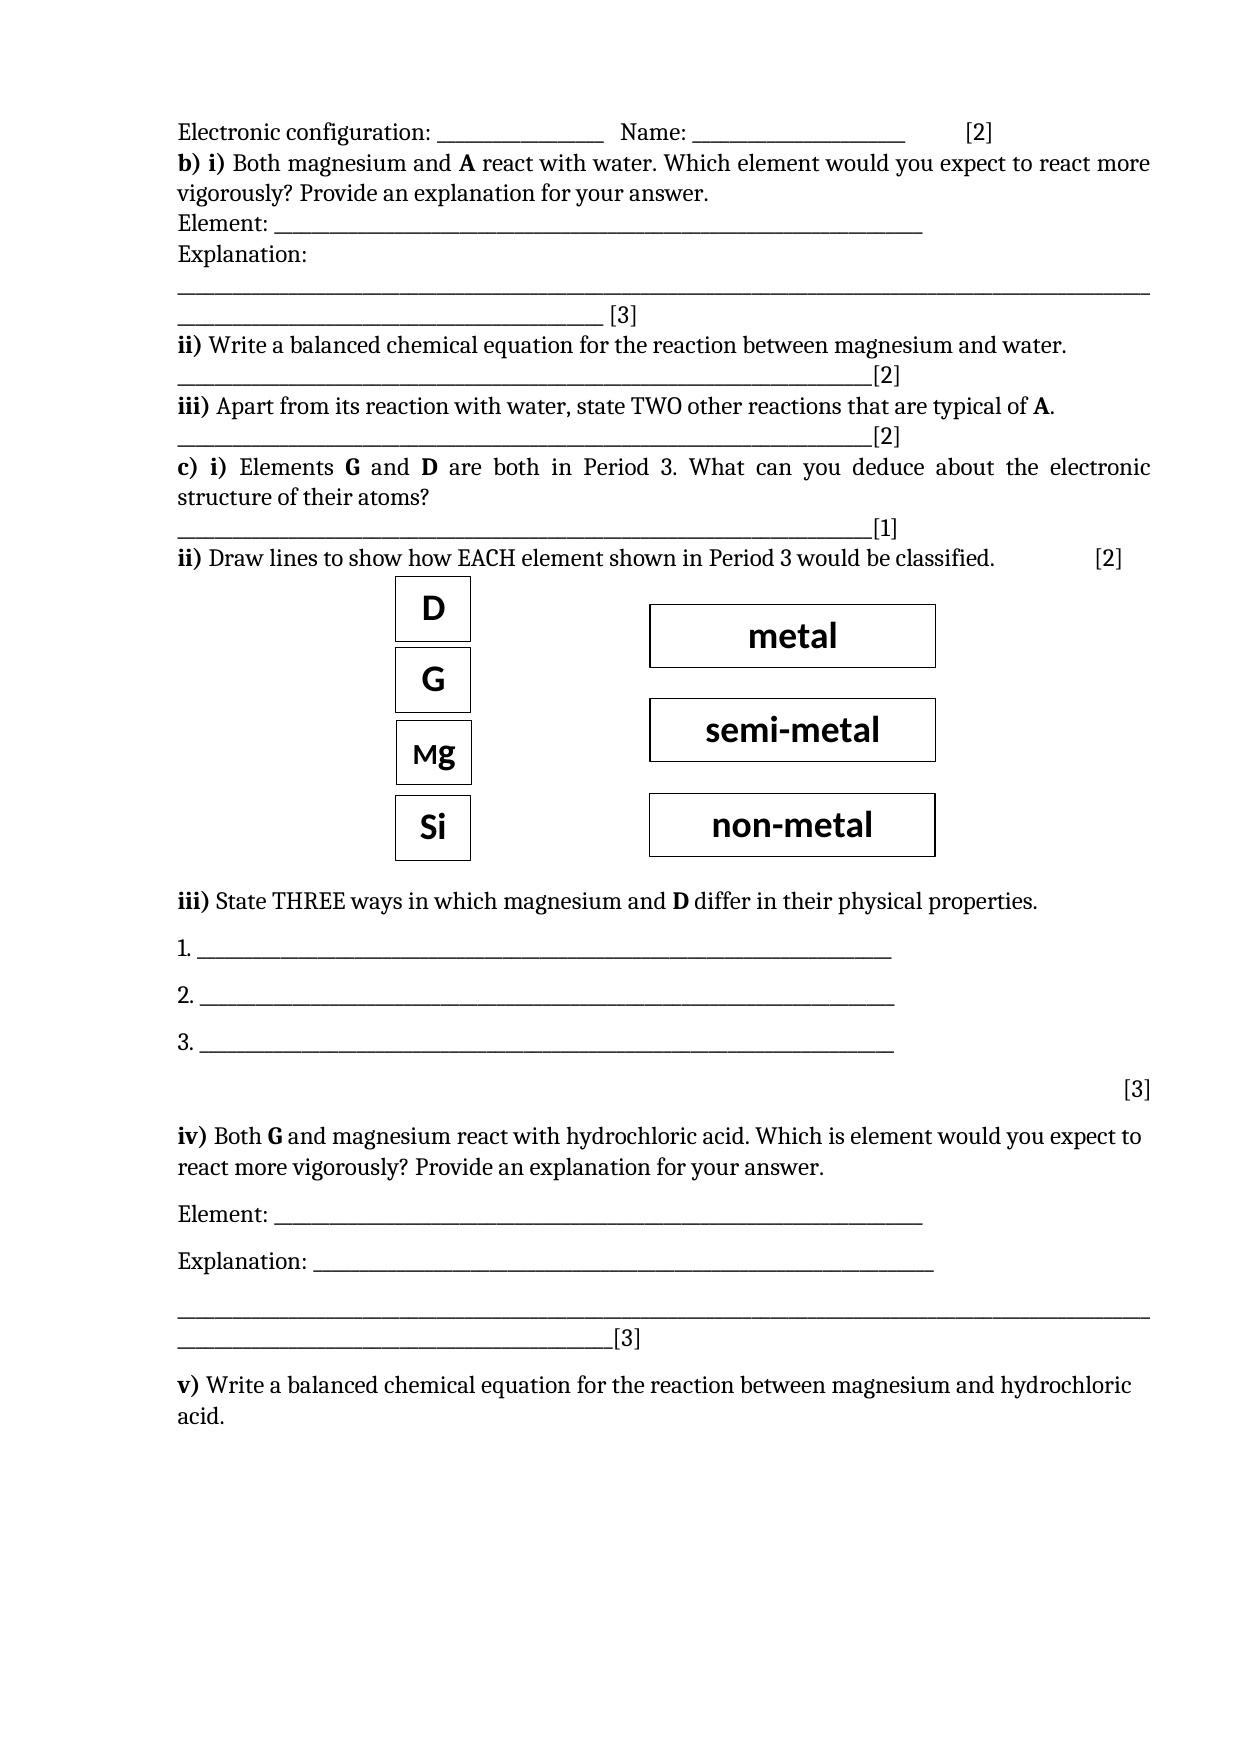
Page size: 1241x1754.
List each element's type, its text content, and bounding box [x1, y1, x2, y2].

text v) Write a balanced chemical equation for the reaction between magnesium and hydrochloric acid. [177, 1371, 1152, 1430]
text Electronic configuration: __________________ Name: _______________________ [2] [177, 118, 1152, 147]
text Element: ______________________________________________________________________ [177, 1199, 1152, 1228]
text ___________________________________________________________________________[2] [177, 361, 1152, 390]
text iv) Both G and magnesium react with hydrochloric acid. Which is element would you expect to react more vigorously? Provide an explanation for your answer. [177, 1122, 1152, 1181]
text Explanation: ___________________________________________________________________ [177, 1247, 1152, 1275]
text ___________________________________________________________________________[2] [177, 422, 1152, 451]
text Element: ______________________________________________________________________ [177, 209, 1152, 238]
text ________________________________________________________________________________________________________________________________________________________[3] [177, 1294, 1152, 1353]
text iii) Apart from its reaction with water, state TWO other reactions that are typical of A. [177, 392, 1152, 421]
text iii) State THREE ways in which magnesium and D differ in their physical properties. [177, 887, 1152, 915]
text b) i) Both magnesium and A react with water. Which element would you expect to react more vigorously? Provide an explanation for your answer. [177, 148, 1152, 208]
text Explanation: _______________________________________________________________________________________________________________________________________________________ [3] [177, 240, 1152, 329]
text 2. ___________________________________________________________________________ [177, 981, 1152, 1009]
text ii) Draw lines to show how EACH element shown in Period 3 would be classified. [2] [177, 544, 1152, 573]
text [3] [177, 1075, 1152, 1104]
text 3. ___________________________________________________________________________ [177, 1028, 1152, 1057]
text c) i) Elements G and D are both in Period 3. What can you deduce about the electronic structure of their atoms? [177, 453, 1152, 512]
text 1. ___________________________________________________________________________ [177, 934, 1152, 962]
text ___________________________________________________________________________[1] [177, 513, 1152, 542]
text ii) Write a balanced chemical equation for the reaction between magnesium and water. [177, 331, 1152, 360]
